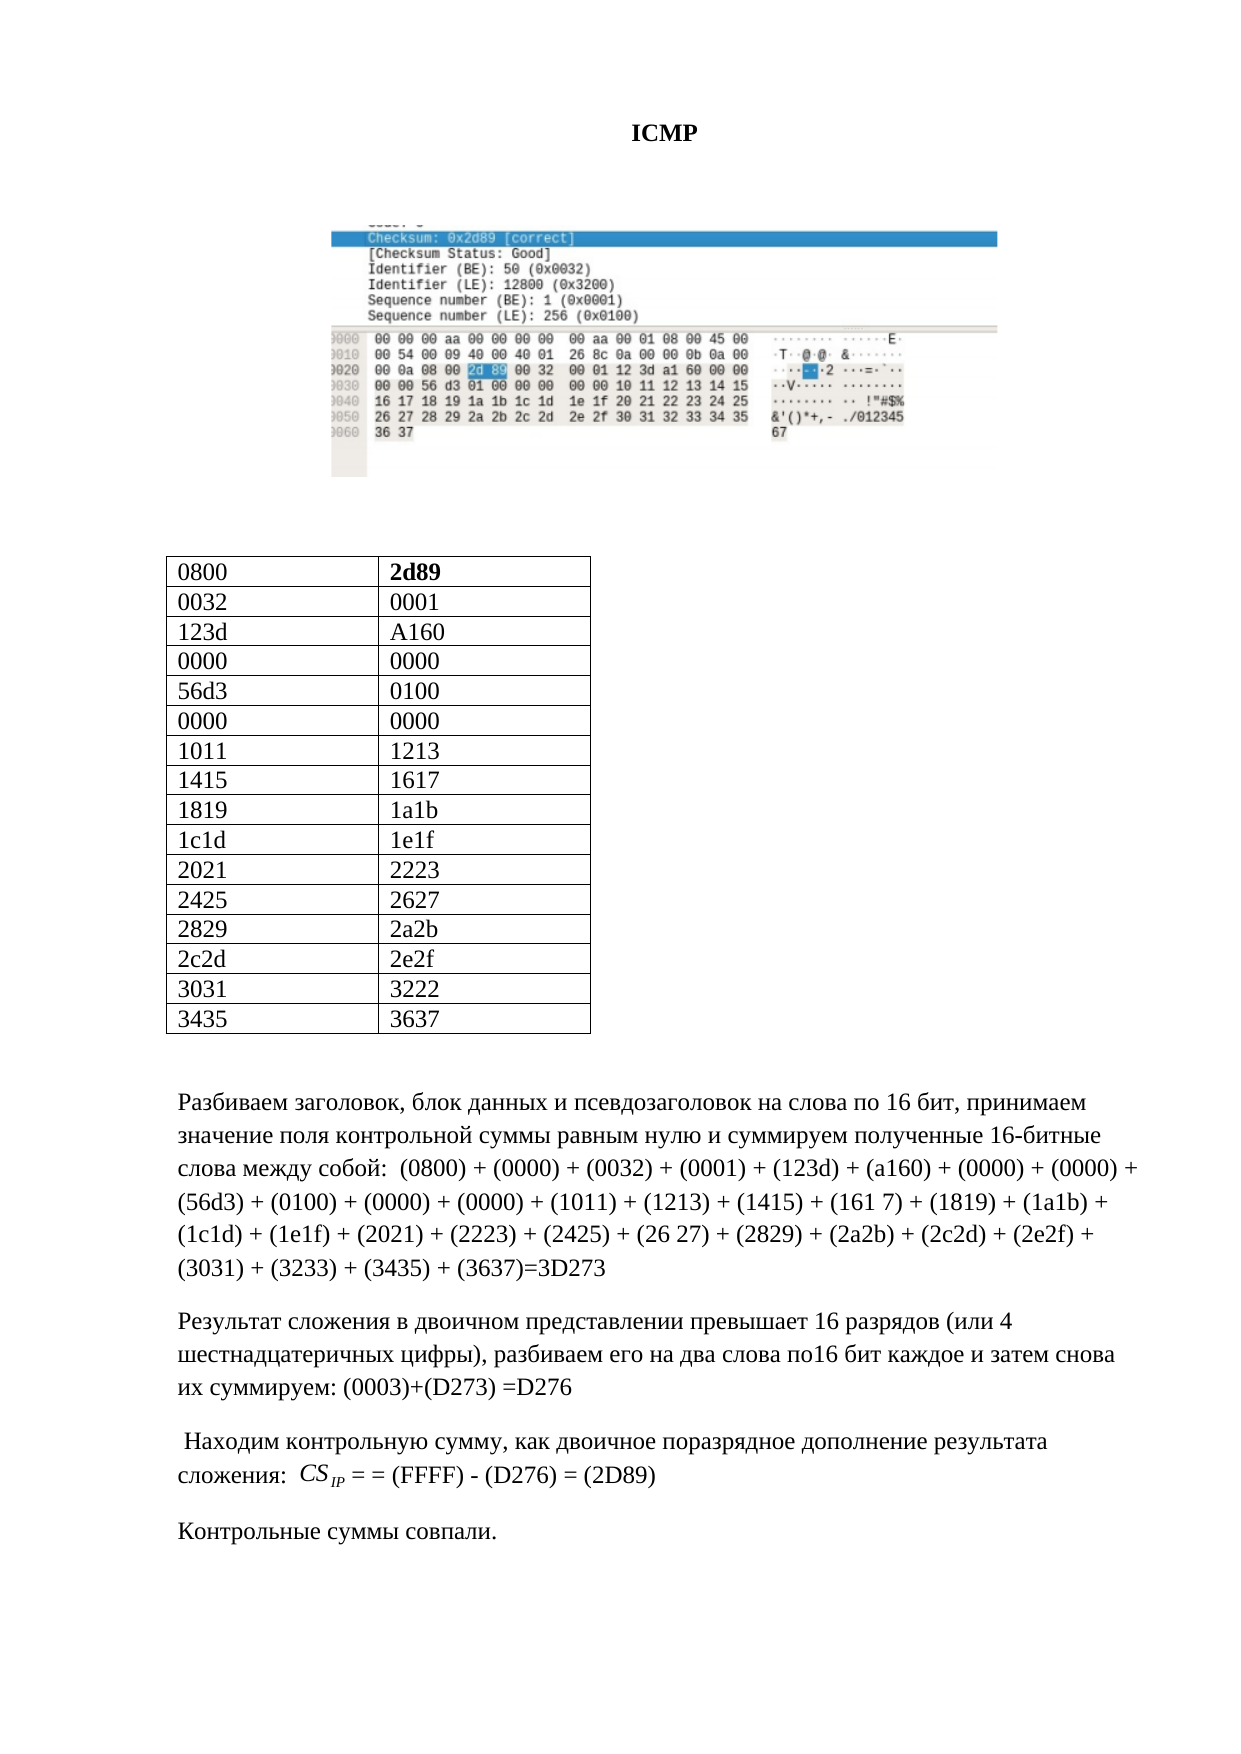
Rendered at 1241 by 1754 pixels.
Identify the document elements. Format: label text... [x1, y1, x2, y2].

table_header 0800 [167, 557, 378, 586]
table_cell 1011 [167, 736, 378, 764]
table_cell 2e2f [379, 944, 590, 973]
table_cell 2223 [379, 855, 590, 884]
table_cell 56d3 [167, 676, 378, 705]
table_cell 1415 [167, 766, 378, 794]
table_cell 3435 [167, 1004, 378, 1033]
table_cell 0000 [167, 706, 378, 735]
table_cell 2627 [379, 885, 590, 913]
table_cell 2c2d [167, 944, 378, 973]
table_cell 2829 [167, 915, 378, 943]
table_cell 3031 [167, 974, 378, 1003]
table_cell A160 [379, 617, 590, 645]
table_cell 2021 [167, 855, 378, 884]
table_cell 0032 [167, 587, 378, 616]
text Контрольные суммы совпали. [177, 1516, 1152, 1544]
text ICMP [177, 118, 1152, 147]
table_cell 1819 [167, 795, 378, 824]
table_cell 2a2b [379, 915, 590, 943]
table_cell 1c1d [167, 825, 378, 854]
table_cell 0000 [167, 646, 378, 675]
table_cell 0001 [379, 587, 590, 616]
table_cell 0100 [379, 676, 590, 705]
table_cell 0000 [379, 706, 590, 735]
text Разбиваем заголовок, блок данных и псевдозаголовок на слова по 16 бит, принимаем значение поля контрольной суммы равным нулю и суммируем полученные 16-битные слова между собой: (0800) + (0000) + (0032) + (0001) + (123d) + (a160) + (0000) + (0000) + (56d3) + (0100) + (0000) + (0000) + (1011) + (1213) + (1415) + (161 7) + (1819) + (1a1b) + (1c1d) + (1e1f) + (2021) + (2223) + (2425) + (26 27) + (2829) + (2a2b) + (2c2d) + (2e2f) + (3031) + (3233) + (3435) + (3637)=3D273 [177, 1087, 1152, 1281]
table_cell 3637 [379, 1004, 590, 1033]
text Результат сложения в двоичном представлении превышает 16 разрядов (или 4 шестнадцатеричных цифры), разбиваем его на два слова по16 бит каждое и затем снова их суммируем: (0003)+(D273) =D276 [177, 1306, 1152, 1401]
table_cell 123d [167, 617, 378, 645]
table_cell 1213 [379, 736, 590, 764]
text Находим контрольную сумму, как двоичное поразрядное дополнение результата сложения: = = (FFFF) - (D276) = (2D89) [177, 1426, 1152, 1491]
table_cell 2425 [167, 885, 378, 913]
table_cell 1617 [379, 766, 590, 794]
table_cell 3222 [379, 974, 590, 1003]
table_cell 1e1f [379, 825, 590, 854]
table_cell 0000 [379, 646, 590, 675]
picture [331, 225, 998, 477]
table_header 2d89 [379, 557, 590, 586]
table_cell 1a1b [379, 795, 590, 824]
